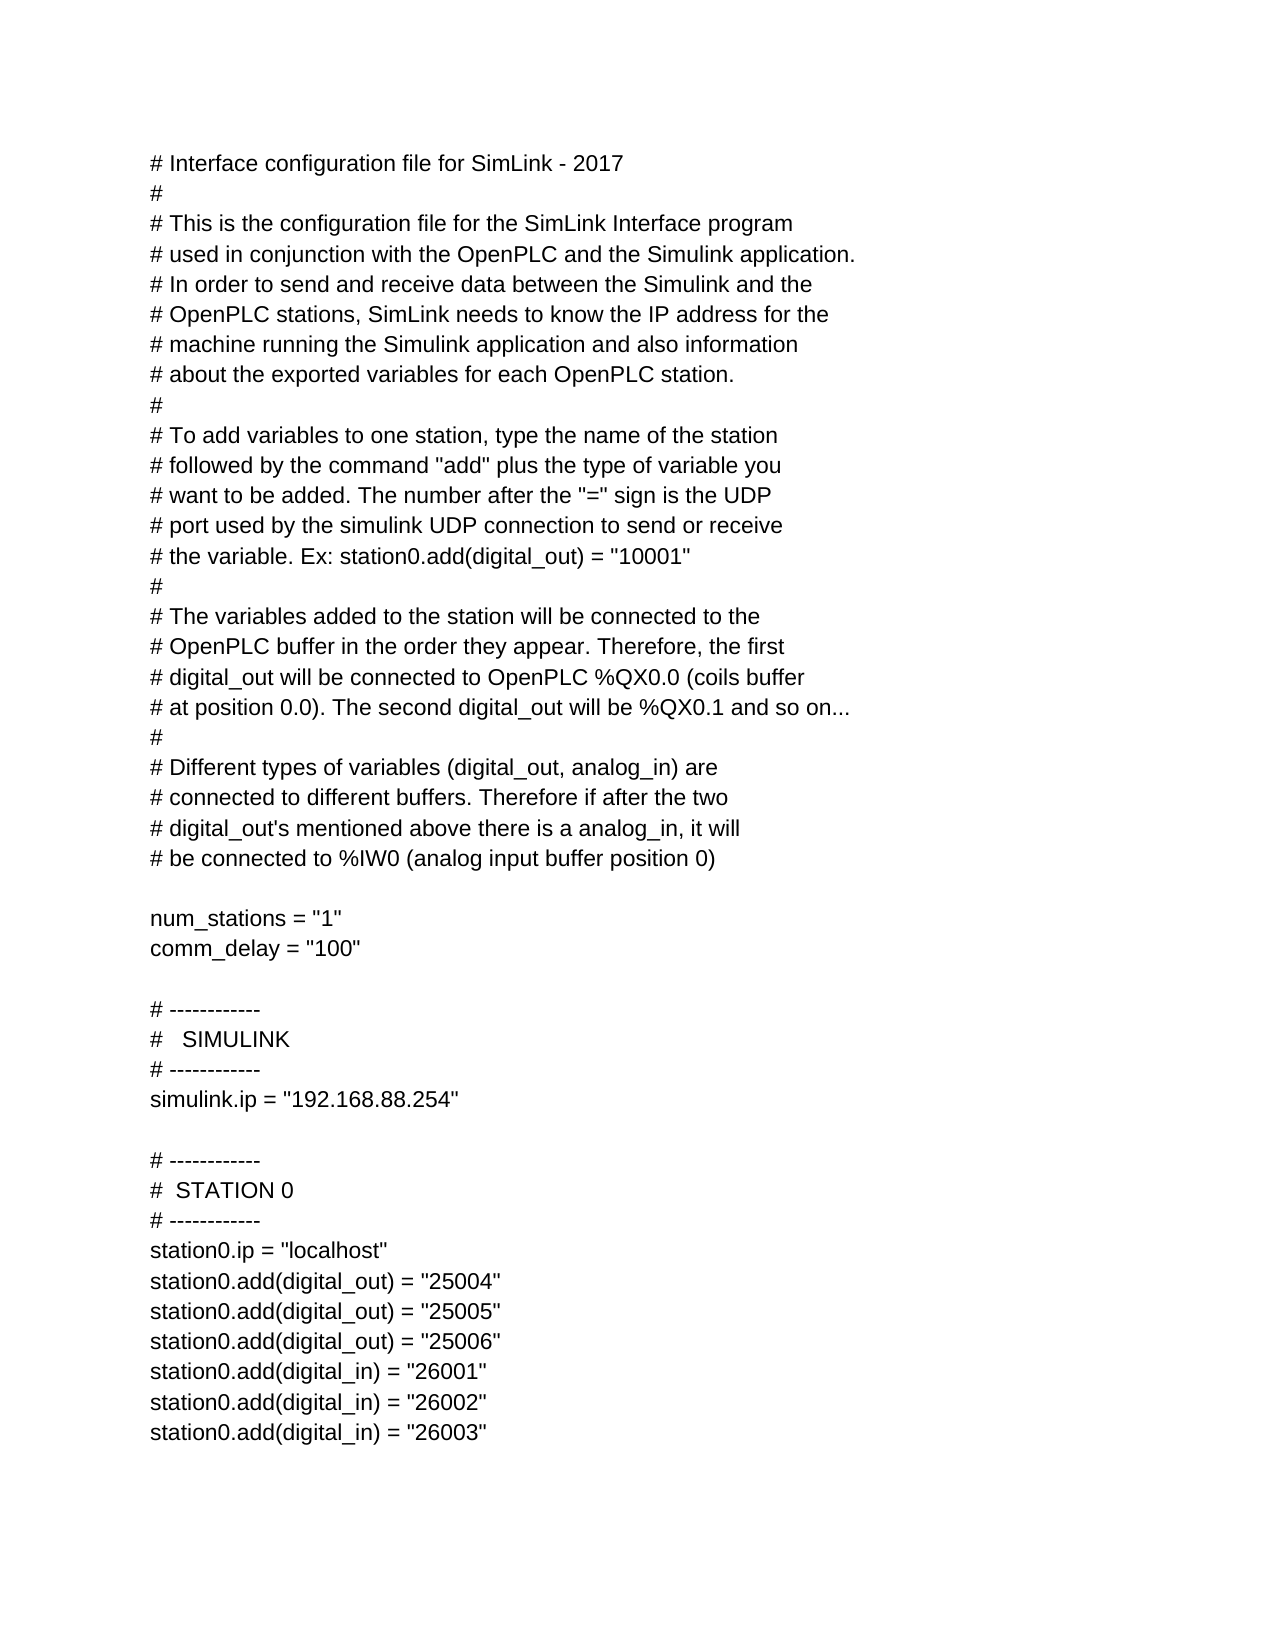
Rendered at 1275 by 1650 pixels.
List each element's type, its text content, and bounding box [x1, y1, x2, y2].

text station0.add(digital_in) = "26002" [150, 1388, 1125, 1415]
text # [150, 724, 1125, 750]
text # [150, 392, 1125, 418]
text # [150, 180, 1125, 207]
text station0.add(digital_in) = "26001" [150, 1358, 1125, 1385]
text # Different types of variables (digital_out, analog_in) are [150, 754, 1125, 781]
text # digital_out will be connected to OpenPLC %QX0.0 (coils buffer [150, 663, 1125, 690]
text # OpenPLC stations, SimLink needs to know the IP address for the [150, 301, 1125, 327]
text simulink.ip = "192.168.88.254" [150, 1086, 1125, 1113]
text # In order to send and receive data between the Simulink and the [150, 271, 1125, 297]
text # port used by the simulink UDP connection to send or receive [150, 512, 1125, 539]
text comm_delay = "100" [150, 935, 1125, 962]
text station0.ip = "localhost" [150, 1237, 1125, 1264]
text # The variables added to the station will be connected to the [150, 603, 1125, 629]
text station0.add(digital_out) = "25005" [150, 1298, 1125, 1324]
text station0.add(digital_in) = "26003" [150, 1419, 1125, 1445]
text # This is the configuration file for the SimLink Interface program [150, 210, 1125, 237]
text # ------------ [150, 996, 1125, 1022]
text # followed by the command "add" plus the type of variable you [150, 452, 1125, 478]
text station0.add(digital_out) = "25004" [150, 1268, 1125, 1294]
text # To add variables to one station, type the name of the station [150, 422, 1125, 448]
text # OpenPLC buffer in the order they appear. Therefore, the first [150, 633, 1125, 660]
text # SIMULINK [150, 1026, 1125, 1052]
text # at position 0.0). The second digital_out will be %QX0.1 and so on... [150, 694, 1125, 720]
text # want to be added. The number after the "=" sign is the UDP [150, 482, 1125, 509]
text # machine running the Simulink application and also information [150, 331, 1125, 358]
text # ------------ [150, 1056, 1125, 1083]
text # Interface configuration file for SimLink - 2017 [150, 150, 1125, 176]
text # [150, 573, 1125, 599]
text # be connected to %IW0 (analog input buffer position 0) [150, 845, 1125, 871]
text # STATION 0 [150, 1177, 1125, 1203]
text num_stations = "1" [150, 905, 1125, 932]
text # the variable. Ex: station0.add(digital_out) = "10001" [150, 543, 1125, 569]
text # connected to different buffers. Therefore if after the two [150, 784, 1125, 811]
text station0.add(digital_out) = "25006" [150, 1328, 1125, 1354]
text # used in conjunction with the OpenPLC and the Simulink application. [150, 241, 1125, 267]
text # digital_out's mentioned above there is a analog_in, it will [150, 814, 1125, 841]
text # ------------ [150, 1147, 1125, 1173]
text # about the exported variables for each OpenPLC station. [150, 361, 1125, 388]
text # ------------ [150, 1207, 1125, 1234]
